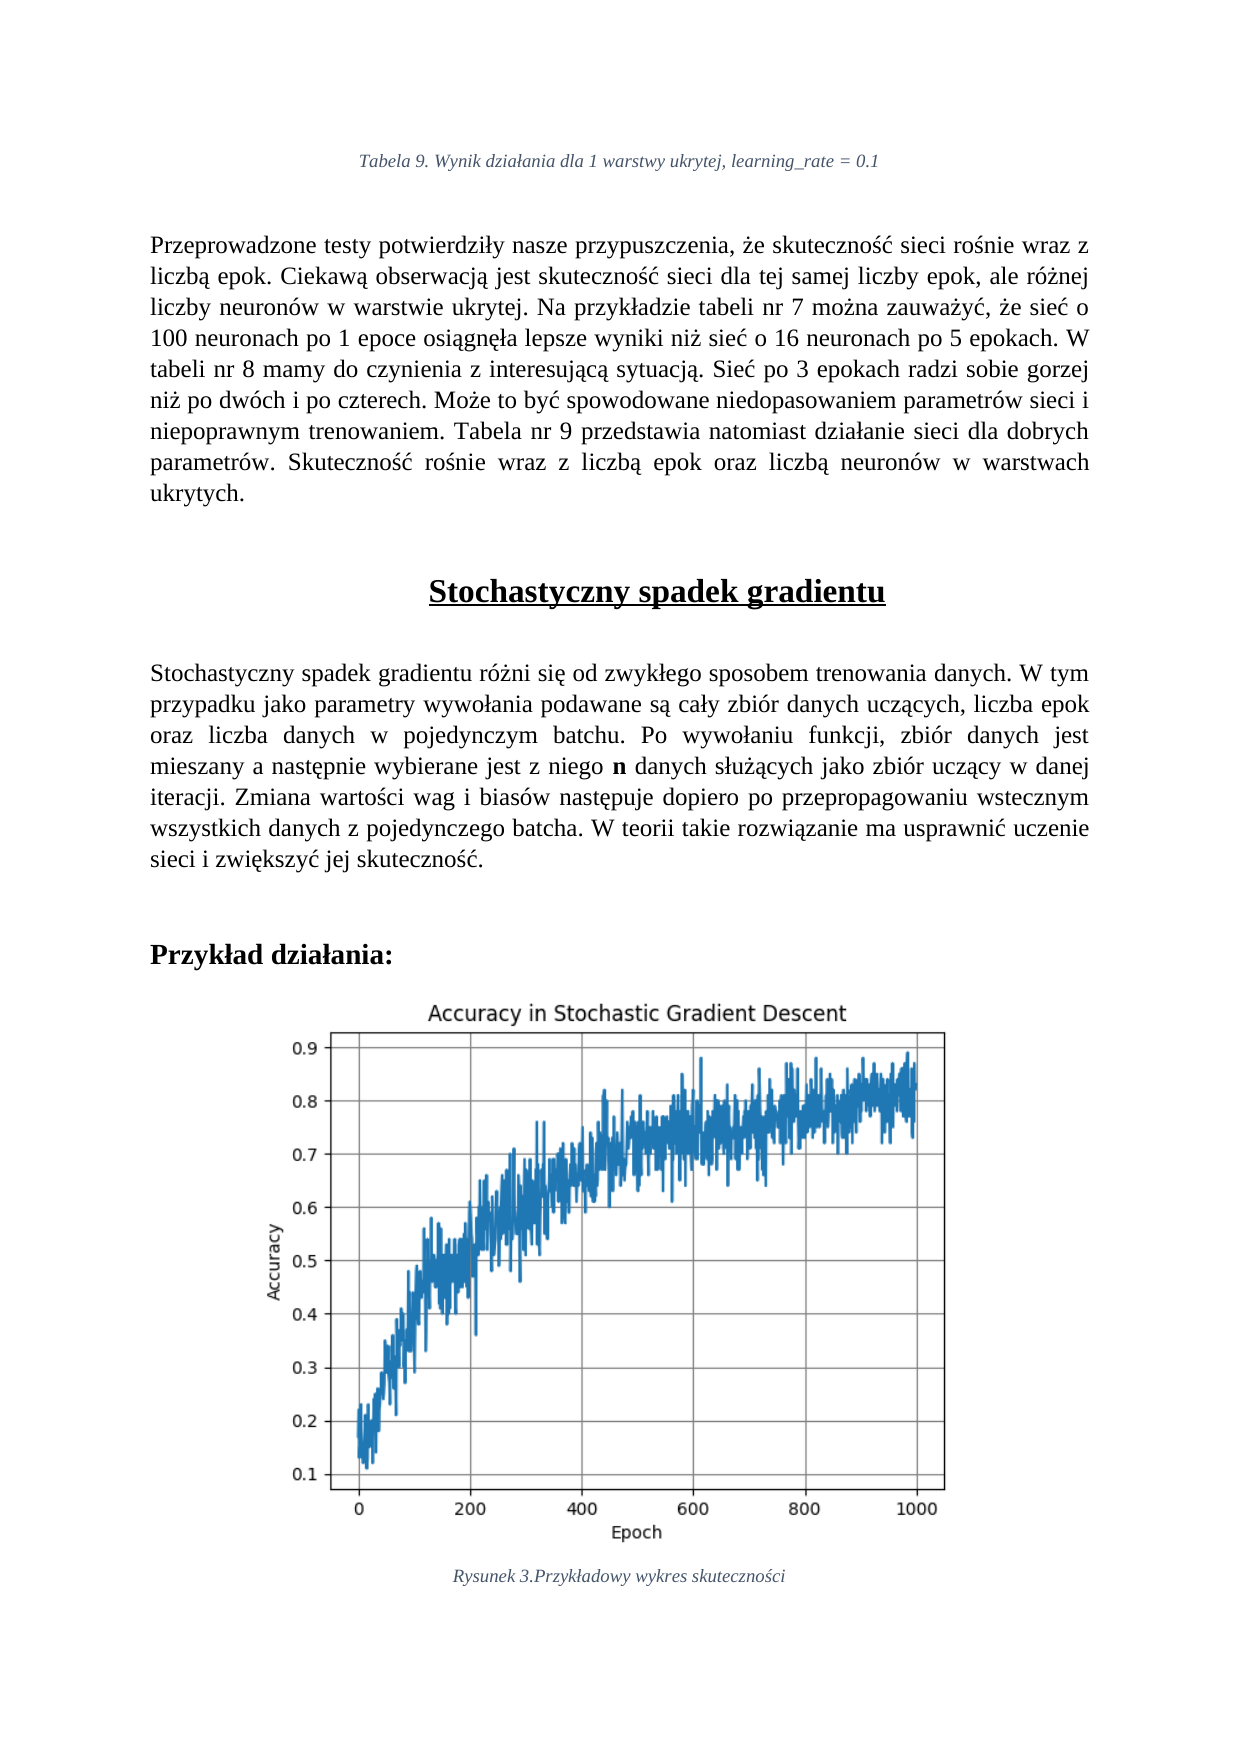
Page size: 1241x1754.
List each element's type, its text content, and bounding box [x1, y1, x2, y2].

picture [245, 989, 995, 1546]
subtitle Stochastyczny spadek gradientu [150, 571, 1090, 609]
text Przeprowadzone testy potwierdziły nasze przypuszczenia, że skuteczność sieci rośnie wraz z liczbą epok. Ciekawą obserwacją jest skuteczność sieci dla tej samej liczby epok, ale różnej liczby neuronów w warstwie ukrytej. Na przykładzie tabeli nr 7 można zauważyć, że sieć o 100 neuronach po 1 epoce osiągnęła lepsze wyniki niż sieć o 16 neuronach po 5 epokach. W tabeli nr 8 mamy do czynienia z interesującą sytuacją. Sieć po 3 epokach radzi sobie gorzej niż po dwóch i po czterech. Może to być spowodowane niedopasowaniem parametrów sieci i niepoprawnym trenowaniem. Tabela nr 9 przedstawia natomiast działanie sieci dla dobrych parametrów. Skuteczność rośnie wraz z liczbą epok oraz liczbą neuronów w warstwach ukrytych. [150, 230, 1090, 507]
text Rysunek 3.Przykładowy wykres skuteczności [150, 1565, 1090, 1586]
text Stochastyczny spadek gradientu różni się od zwykłego sposobem trenowania danych. W tym przypadku jako parametry wywołania podawane są cały zbiór danych uczących, liczba epok oraz liczba danych w pojedynczym batchu. Po wywołaniu funkcji, zbiór danych jest mieszany a następnie wybierane jest z niego n danych służących jako zbiór uczący w danej iteracji. Zmiana wartości wag i biasów następuje dopiero po przepropagowaniu wstecznym wszystkich danych z pojedynczego batcha. W teorii takie rozwiązanie ma usprawnić uczenie sieci i zwiększyć jej skuteczność. [150, 658, 1090, 873]
text Tabela 9. Wynik działania dla 1 warstwy ukrytej, learning_rate = 0.1 [150, 150, 1090, 172]
text Przykład działania: [150, 937, 1090, 970]
